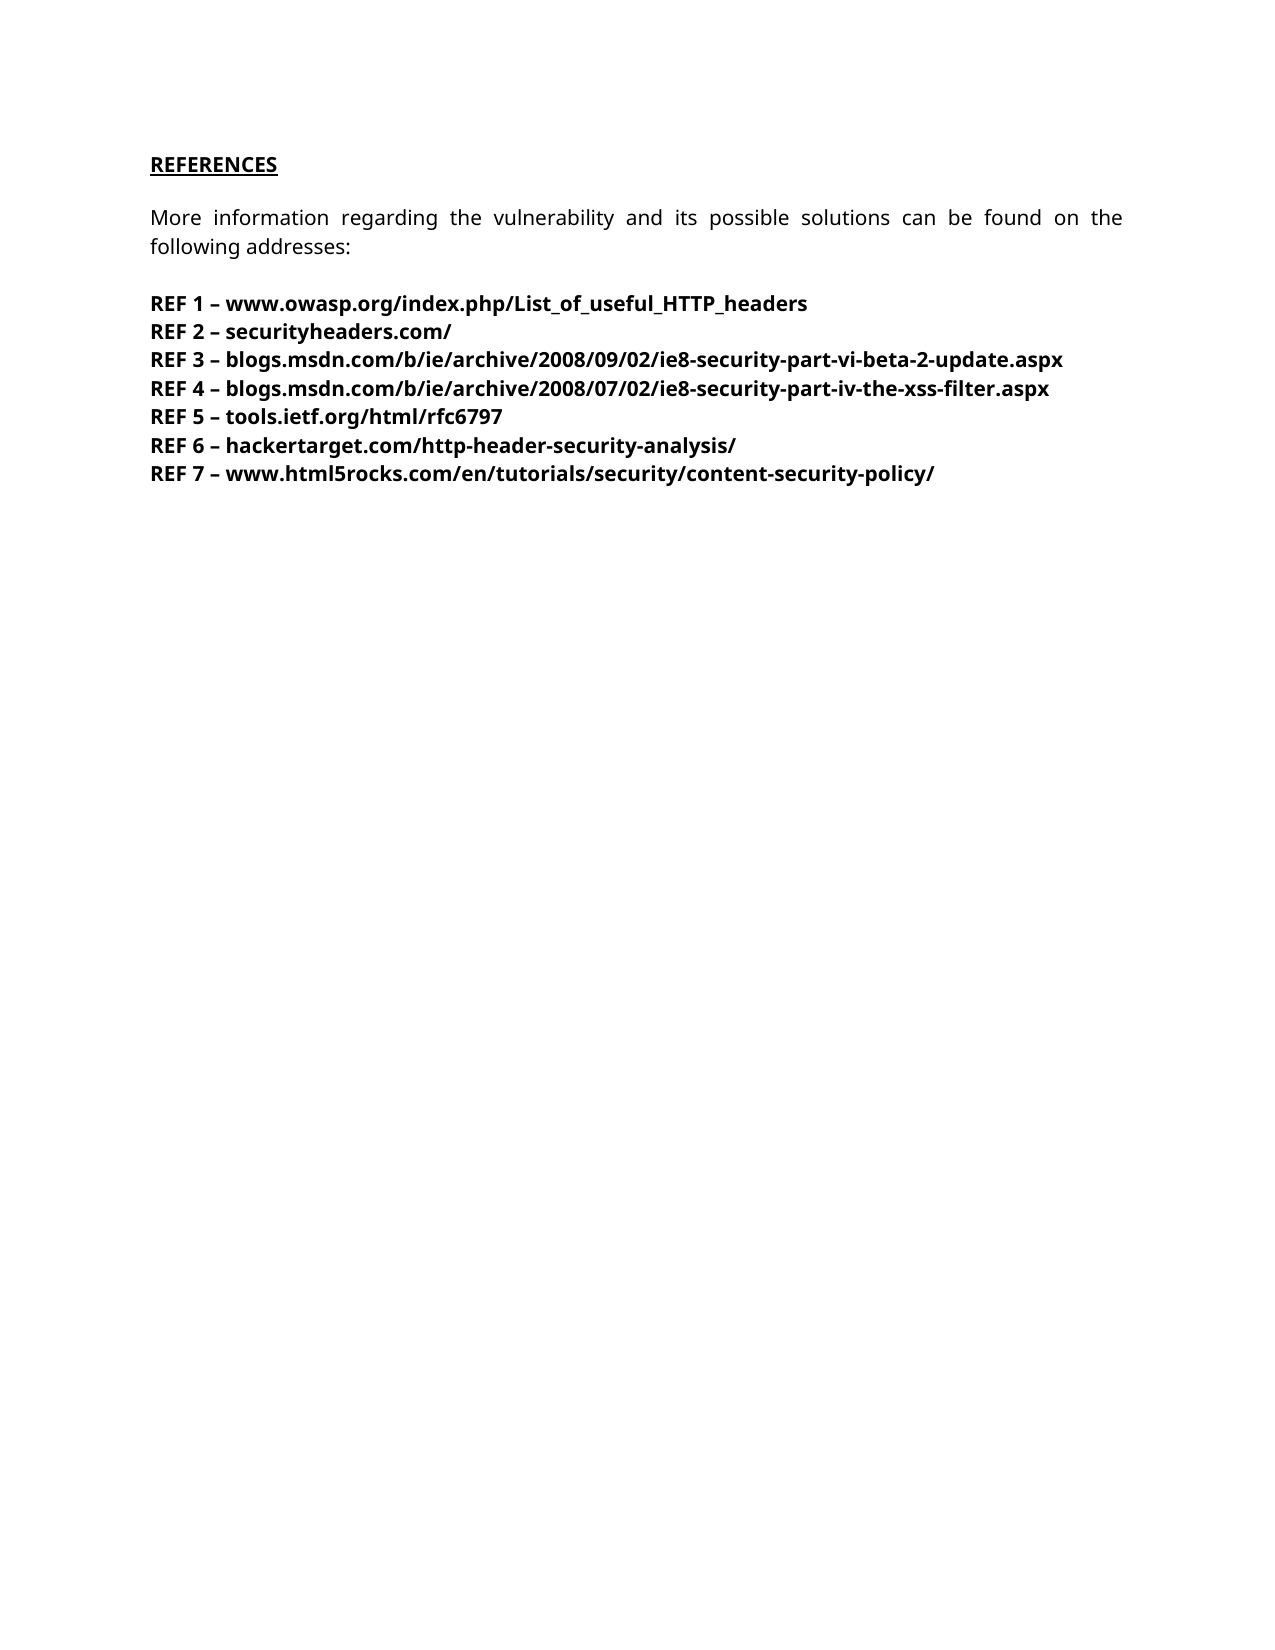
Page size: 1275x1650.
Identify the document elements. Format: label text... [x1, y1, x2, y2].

text REFERENCES [150, 150, 1125, 178]
text More information regarding the vulnerability and its possible solutions can be found on the following addresses: [150, 203, 1125, 260]
